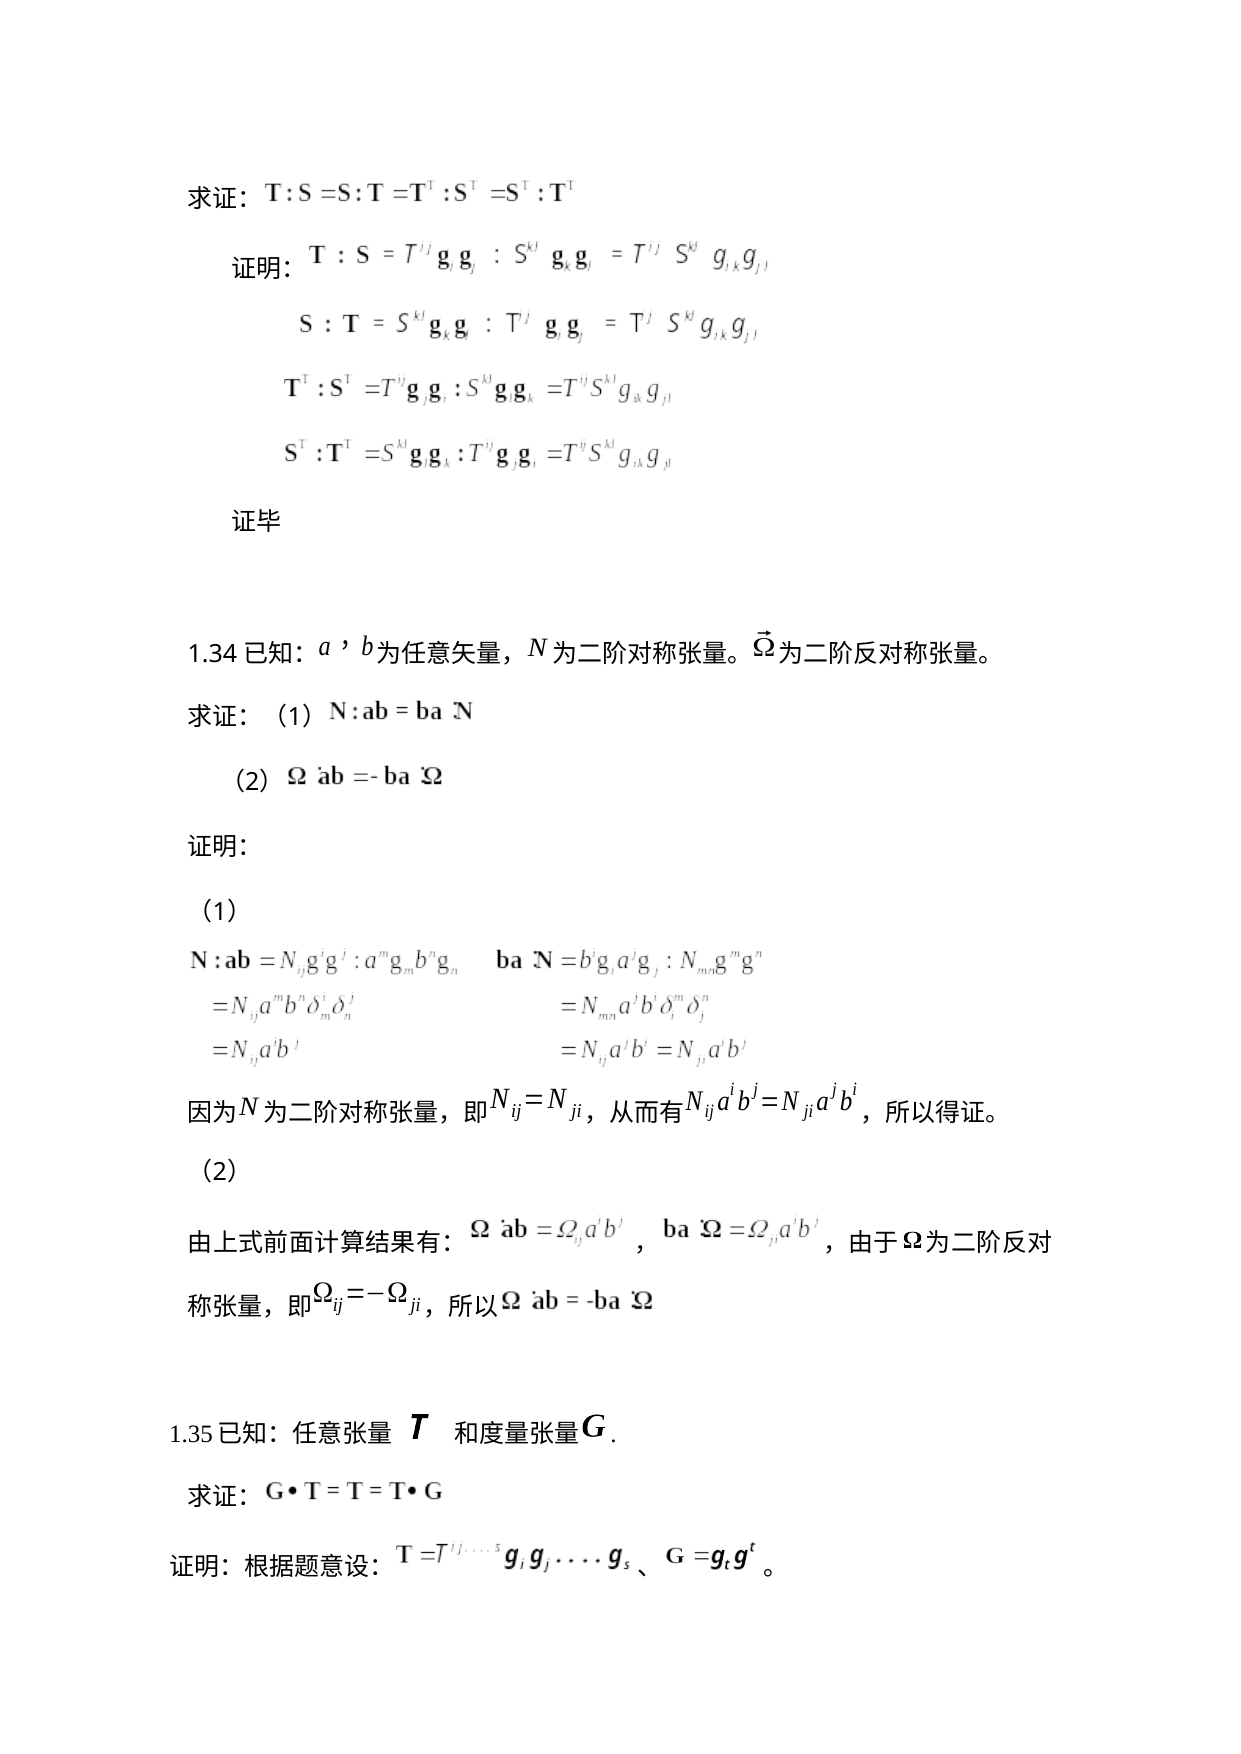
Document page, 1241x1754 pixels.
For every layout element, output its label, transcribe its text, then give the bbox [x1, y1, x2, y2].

text 证明： [187, 227, 1053, 292]
text 求证： [187, 1462, 1053, 1527]
text 求证： [187, 162, 1053, 227]
text 证毕 [187, 487, 1053, 552]
text 因为为二阶对称张量，即，从而有，所以得证。 [187, 1072, 1053, 1137]
text （1） [187, 877, 1053, 942]
text 证明： [187, 812, 1053, 877]
text 证明：根据题意设：、。 [169, 1527, 1053, 1592]
text （2） [187, 747, 1053, 812]
text 1.35已知：任意张量和度量张量. [169, 1397, 1053, 1462]
text （2） [187, 1137, 1053, 1202]
text 由上式前面计算结果有： ，，由于为二阶反对称张量，即，所以 [187, 1202, 1053, 1332]
text 1.34 已知：为任意矢量，为二阶对称张量。为二阶反对称张量。 [187, 617, 1053, 682]
text 求证：（1） [187, 682, 1053, 747]
